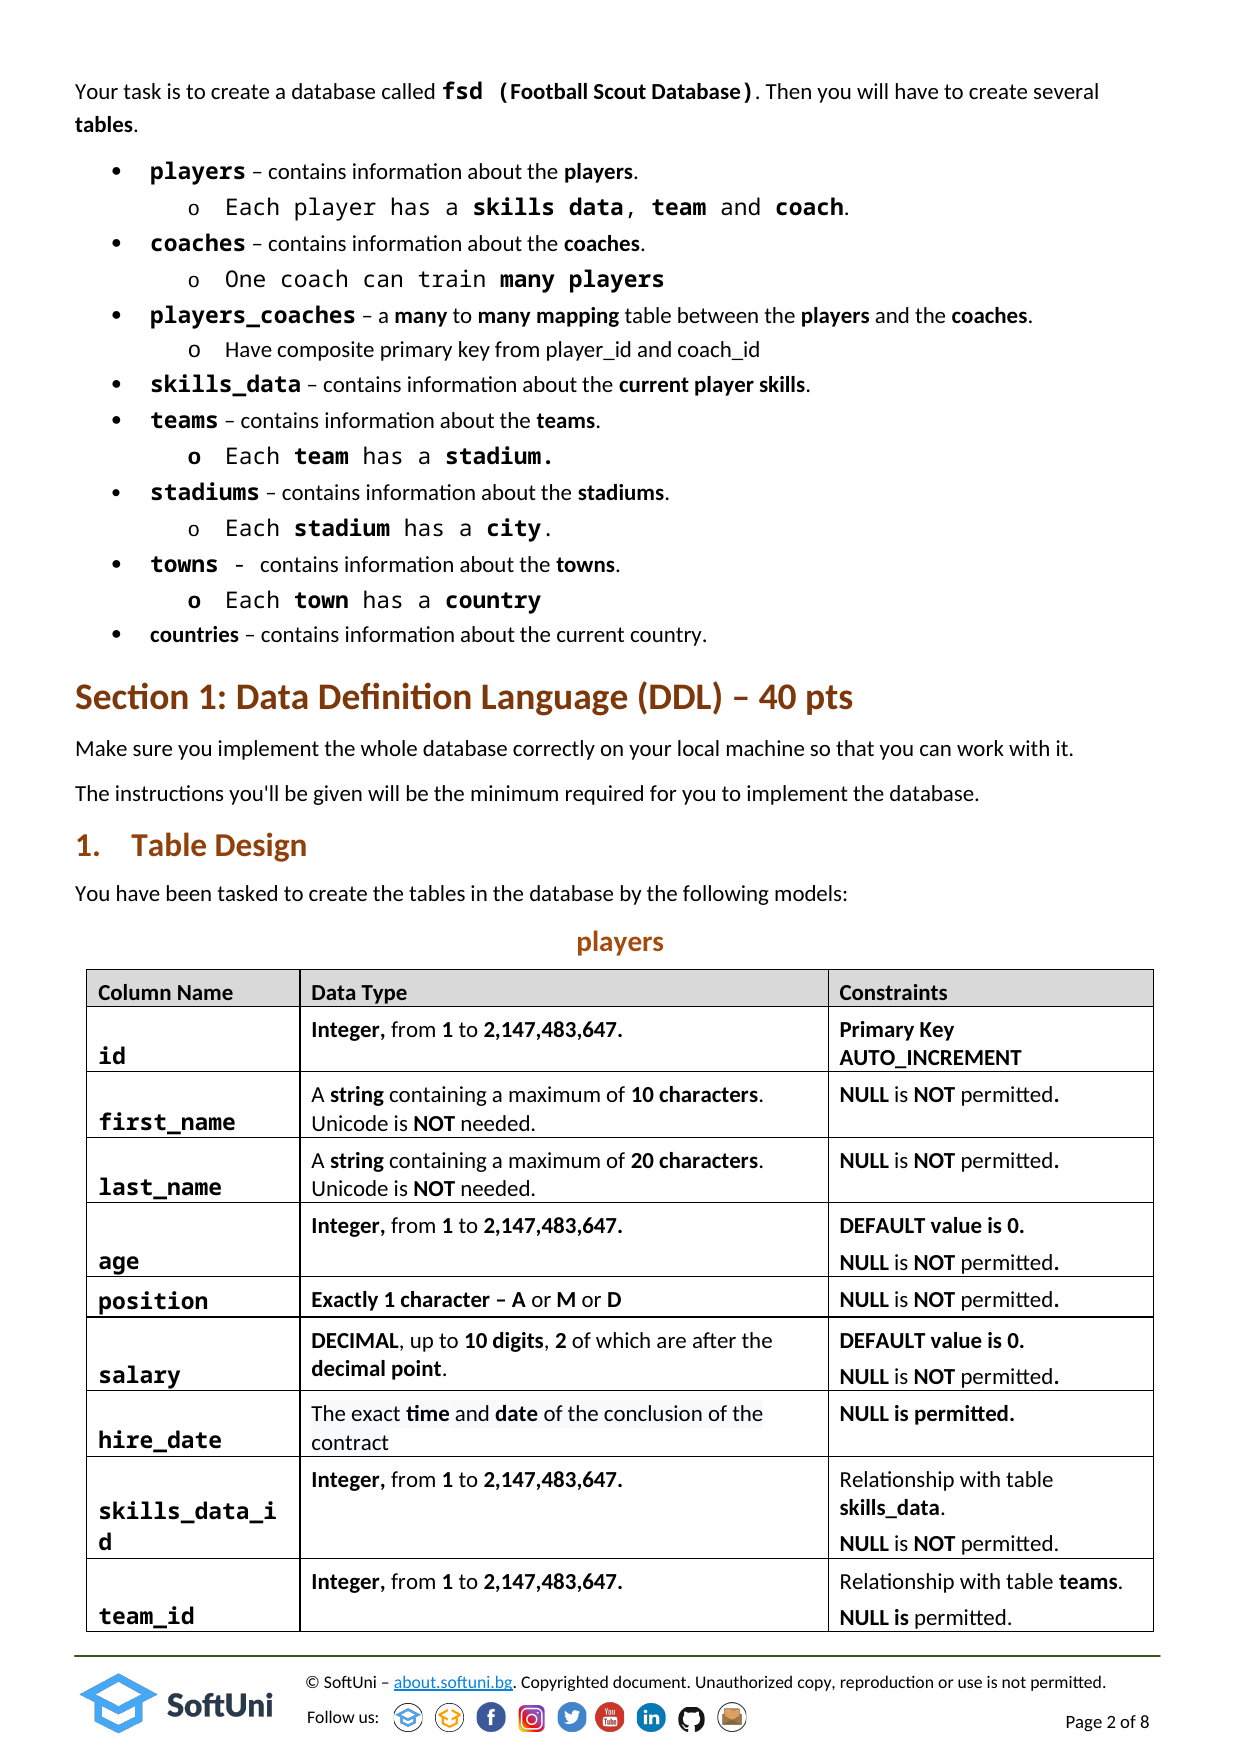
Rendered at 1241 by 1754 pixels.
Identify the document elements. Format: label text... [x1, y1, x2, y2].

table_cell DECIMAL, up to 10 digits, 2 of which are after the decimal point. [301, 1318, 828, 1390]
table_header Column Name [87, 970, 299, 1006]
text The instructions you'll be given will be the minimum required for you to implement the database. [75, 779, 1165, 807]
subtitle players [75, 923, 1165, 959]
picture [595, 1702, 625, 1732]
table_cell first_name [87, 1072, 299, 1137]
table_cell DEFAULT value is 0. NULL is NOT permitted. [829, 1203, 1153, 1276]
table_cell A string containing a maximum of 20 characters. Unicode is NOT needed. [301, 1138, 828, 1202]
picture [657, 1703, 666, 1711]
table_cell NULL is NOT permitted. [829, 1277, 1153, 1316]
picture [650, 1715, 659, 1724]
list One coach can train many players [187, 263, 1165, 294]
table_cell Integer, from 1 to 2,147,483,647. [301, 1559, 828, 1631]
picture [717, 1702, 747, 1732]
list teams – contains information about the teams. [112, 404, 1165, 436]
picture [636, 1703, 645, 1711]
list skills_data – contains information about the current player skills. [112, 368, 1165, 399]
table_header Constraints [829, 970, 1153, 1006]
picture [678, 1707, 705, 1732]
table_cell age [87, 1203, 299, 1276]
table_cell Integer, from 1 to 2,147,483,647. [301, 1457, 828, 1557]
table_cell NULL is permitted. [829, 1391, 1153, 1456]
table_header Data Type [301, 970, 828, 1006]
table_cell id [87, 1007, 299, 1071]
table_cell Relationship with table teams. NULL is permitted. [829, 1559, 1153, 1631]
list Have composite primary key from player_id and coach_id [187, 335, 1165, 364]
table_cell Integer, from 1 to 2,147,483,647. [301, 1007, 828, 1071]
list coaches – contains information about the coaches. [112, 227, 1165, 258]
text You have been tasked to create the tables in the database by the following models: [75, 879, 1165, 907]
table_cell NULL is NOT permitted. [829, 1138, 1153, 1202]
table_cell Exactly 1 character – A or M or D [301, 1277, 828, 1316]
list Each team has a stadium. [187, 440, 1165, 472]
list Each stadium has a city. [187, 512, 1165, 543]
table_cell DEFAULT value is 0. NULL is NOT permitted. [829, 1318, 1153, 1390]
table_cell A string containing a maximum of 10 characters. Unicode is NOT needed. [301, 1072, 828, 1137]
list players_coaches – a many to many mapping table between the players and the coaches. [112, 299, 1165, 330]
list Each town has a country [187, 584, 1165, 615]
list stadiums – contains information about the stadiums. [112, 476, 1165, 507]
table_cell Primary Key AUTO_INCREMENT [829, 1007, 1153, 1071]
table_cell last_name [87, 1138, 299, 1202]
table_cell skills_data_id [87, 1457, 299, 1557]
table_cell position [87, 1277, 299, 1316]
picture [393, 1703, 423, 1732]
table_cell hire_date [87, 1391, 299, 1456]
picture [476, 1702, 506, 1732]
picture [657, 1724, 666, 1732]
table_cell team_id [87, 1559, 299, 1631]
list towns - contains information about the towns. [112, 548, 1165, 579]
subtitle Section 1: Data Definition Language (DDL) – 40 pts [75, 673, 1165, 719]
table_cell Relationship with table skills_data. NULL is NOT permitted. [829, 1457, 1153, 1557]
list players – contains information about the players. [112, 155, 1165, 186]
table_cell Integer, from 1 to 2,147,483,647. [301, 1203, 828, 1276]
picture [557, 1702, 587, 1732]
list countries – contains information about the current country. [112, 620, 1165, 648]
text Your task is to create a database called fsd (Football Scout Database). Then you will have to create several tables. [75, 75, 1165, 138]
subtitle Table Design [75, 823, 1165, 864]
table_cell The exact time and date of the conclusion of the contract [301, 1391, 828, 1456]
table_cell NULL is NOT permitted. [829, 1072, 1153, 1137]
table_cell salary [87, 1318, 299, 1390]
list Each player has a skills data, team and coach. [187, 191, 1165, 222]
picture [636, 1724, 645, 1732]
picture [435, 1703, 464, 1732]
picture [518, 1705, 545, 1732]
text Make sure you implement the whole database correctly on your local machine so that you can work with it. [75, 734, 1165, 762]
picture [73, 1668, 279, 1739]
